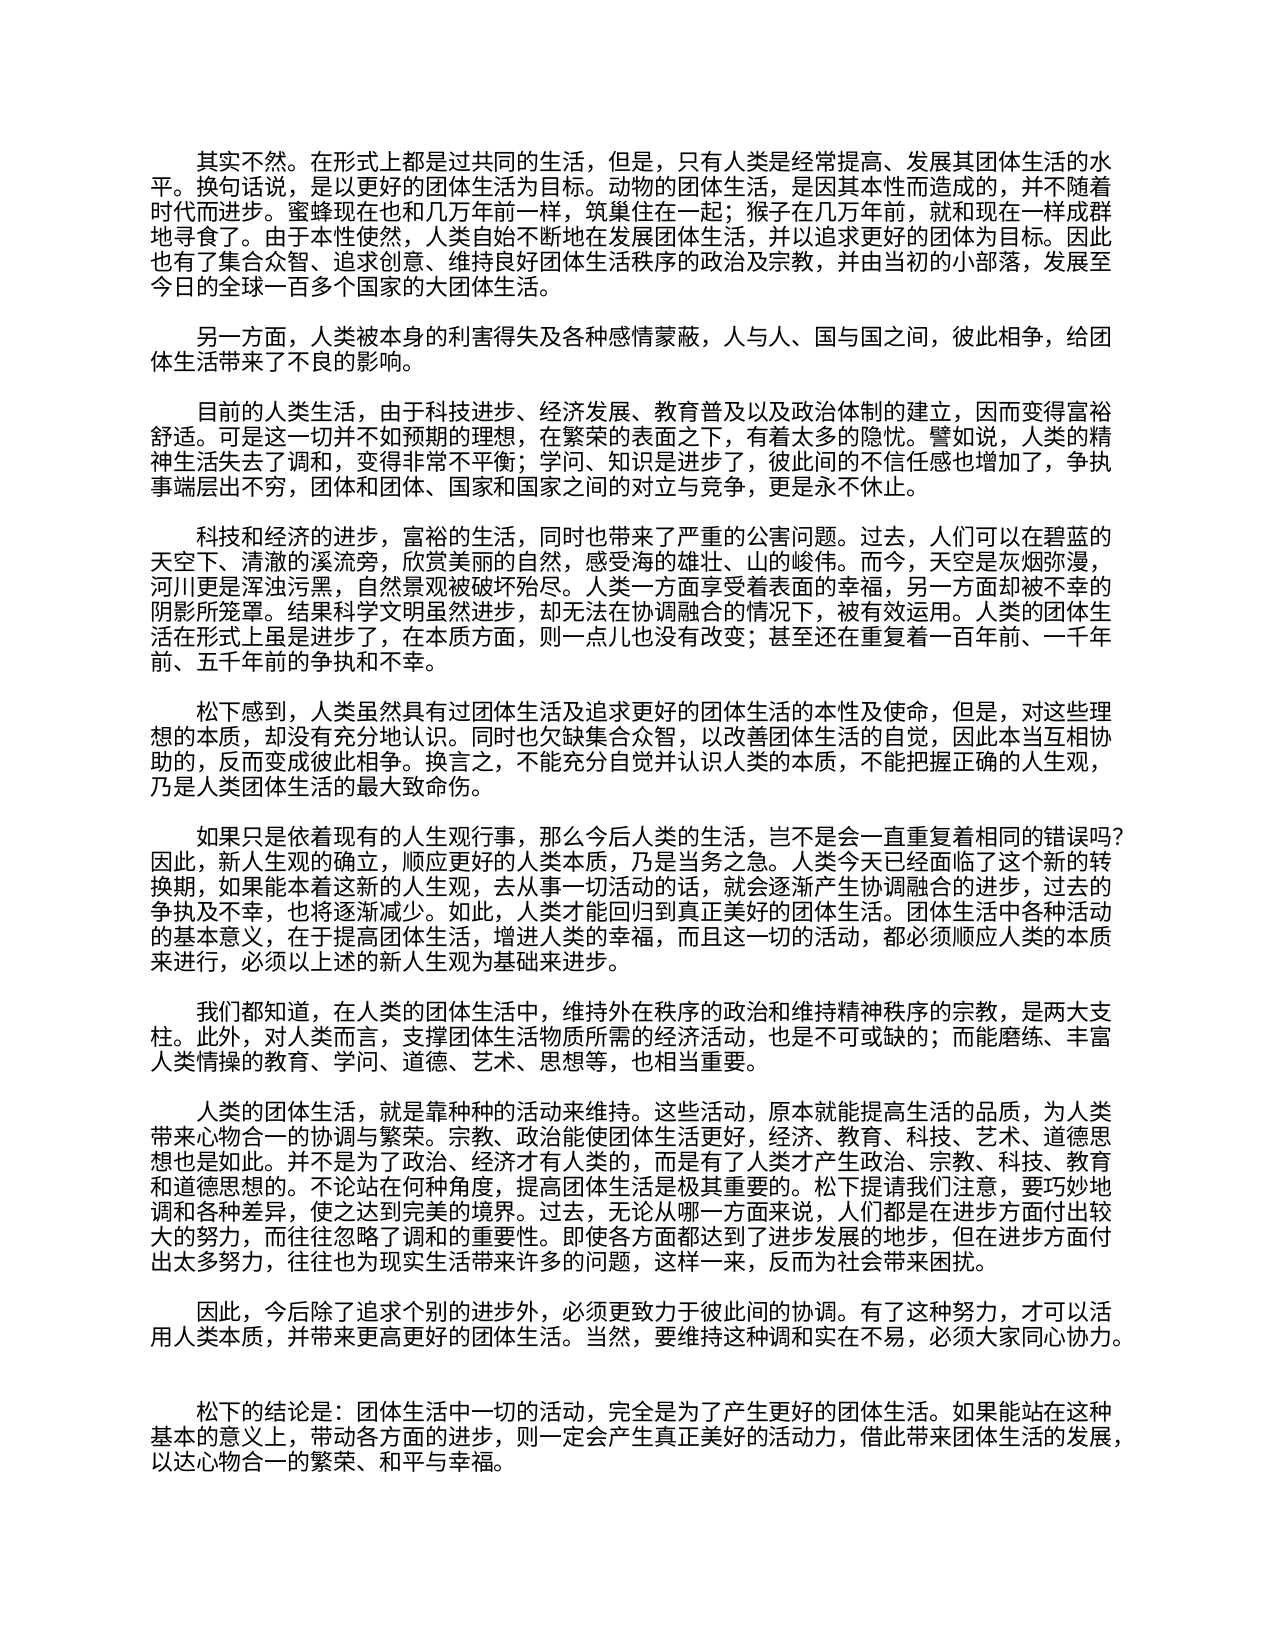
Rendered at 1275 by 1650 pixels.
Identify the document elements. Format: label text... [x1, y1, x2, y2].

text 人类的团体生活，就是靠种种的活动来维持。这些活动，原本就能提高生活的品质，为人类带来心物合一的协调与繁荣。宗教、政治能使团体生活更好，经济、教育、科技、艺术、道德思想也是如此。并不是为了政治、经济才有人类的，而是有了人类才产生政治、宗教、科技、教育和道德思想的。不论站在何种角度，提高团体生活是极其重要的。松下提请我们注意，要巧妙地调和各种差异，使之达到完美的境界。过去，无论从哪一方面来说，人们都是在进步方面付出较大的努力，而往往忽略了调和的重要性。即使各方面都达到了进步发展的地步，但在进步方面付出太多努力，往往也为现实生活带来许多的问题，这样一来，反而为社会带来困扰。 [150, 1100, 1125, 1275]
text 其实不然。在形式上都是过共同的生活，但是，只有人类是经常提高、发展其团体生活的水平。换句话说，是以更好的团体生活为目标。动物的团体生活，是因其本性而造成的，并不随着时代而进步。蜜蜂现在也和几万年前一样，筑巢住在一起；猴子在几万年前，就和现在一样成群地寻食了。由于本性使然，人类自始不断地在发展团体生活，并以追求更好的团体为目标。因此也有了集合众智、追求创意、维持良好团体生活秩序的政治及宗教，并由当初的小部落，发展至今日的全球一百多个国家的大团体生活。 [150, 150, 1125, 300]
text 另一方面，人类被本身的利害得失及各种感情蒙蔽，人与人、国与国之间，彼此相争，给团体生活带来了不良的影响。 [150, 325, 1125, 375]
text 松下感到，人类虽然具有过团体生活及追求更好的团体生活的本性及使命，但是，对这些理想的本质，却没有充分地认识。同时也欠缺集合众智，以改善团体生活的自觉，因此本当互相协助的，反而变成彼此相争。换言之，不能充分自觉并认识人类的本质，不能把握正确的人生观，乃是人类团体生活的最大致命伤。 [150, 700, 1125, 800]
text 松下的结论是：团体生活中一切的活动，完全是为了产生更好的团体生活。如果能站在这种基本的意义上，带动各方面的进步，则一定会产生真正美好的活动力，借此带来团体生活的发展，以达心物合一的繁荣、和平与幸福。 [150, 1400, 1125, 1475]
text 目前的人类生活，由于科技进步、经济发展、教育普及以及政治体制的建立，因而变得富裕舒适。可是这一切并不如预期的理想，在繁荣的表面之下，有着太多的隐忧。譬如说，人类的精神生活失去了调和，变得非常不平衡；学问、知识是进步了，彼此间的不信任感也增加了，争执事端层出不穷，团体和团体、国家和国家之间的对立与竞争，更是永不休止。 [150, 400, 1125, 500]
text 我们都知道，在人类的团体生活中，维持外在秩序的政治和维持精神秩序的宗教，是两大支柱。此外，对人类而言，支撑团体生活物质所需的经济活动，也是不可或缺的；而能磨练、丰富人类情操的教育、学问、道德、艺术、思想等，也相当重要。 [150, 1000, 1125, 1075]
text 因此，今后除了追求个别的进步外，必须更致力于彼此间的协调。有了这种努力，才可以活用人类本质，并带来更高更好的团体生活。当然，要维持这种调和实在不易，必须大家同心协力。 [150, 1300, 1125, 1375]
text 如果只是依着现有的人生观行事，那么今后人类的生活，岂不是会一直重复着相同的错误吗？因此，新人生观的确立，顺应更好的人类本质，乃是当务之急。人类今天已经面临了这个新的转换期，如果能本着这新的人生观，去从事一切活动的话，就会逐渐产生协调融合的进步，过去的争执及不幸，也将逐渐减少。如此，人类才能回归到真正美好的团体生活。团体生活中各种活动的基本意义，在于提高团体生活，增进人类的幸福，而且这一切的活动，都必须顺应人类的本质来进行，必须以上述的新人生观为基础来进步。 [150, 825, 1125, 975]
text 科技和经济的进步，富裕的生活，同时也带来了严重的公害问题。过去，人们可以在碧蓝的天空下、清澈的溪流旁，欣赏美丽的自然，感受海的雄壮、山的峻伟。而今，天空是灰烟弥漫，河川更是浑浊污黑，自然景观被破坏殆尽。人类一方面享受着表面的幸福，另一方面却被不幸的阴影所笼罩。结果科学文明虽然进步，却无法在协调融合的情况下，被有效运用。人类的团体生活在形式上虽是进步了，在本质方面，则一点儿也没有改变；甚至还在重复着一百年前、一千年前、五千年前的争执和不幸。 [150, 525, 1125, 675]
